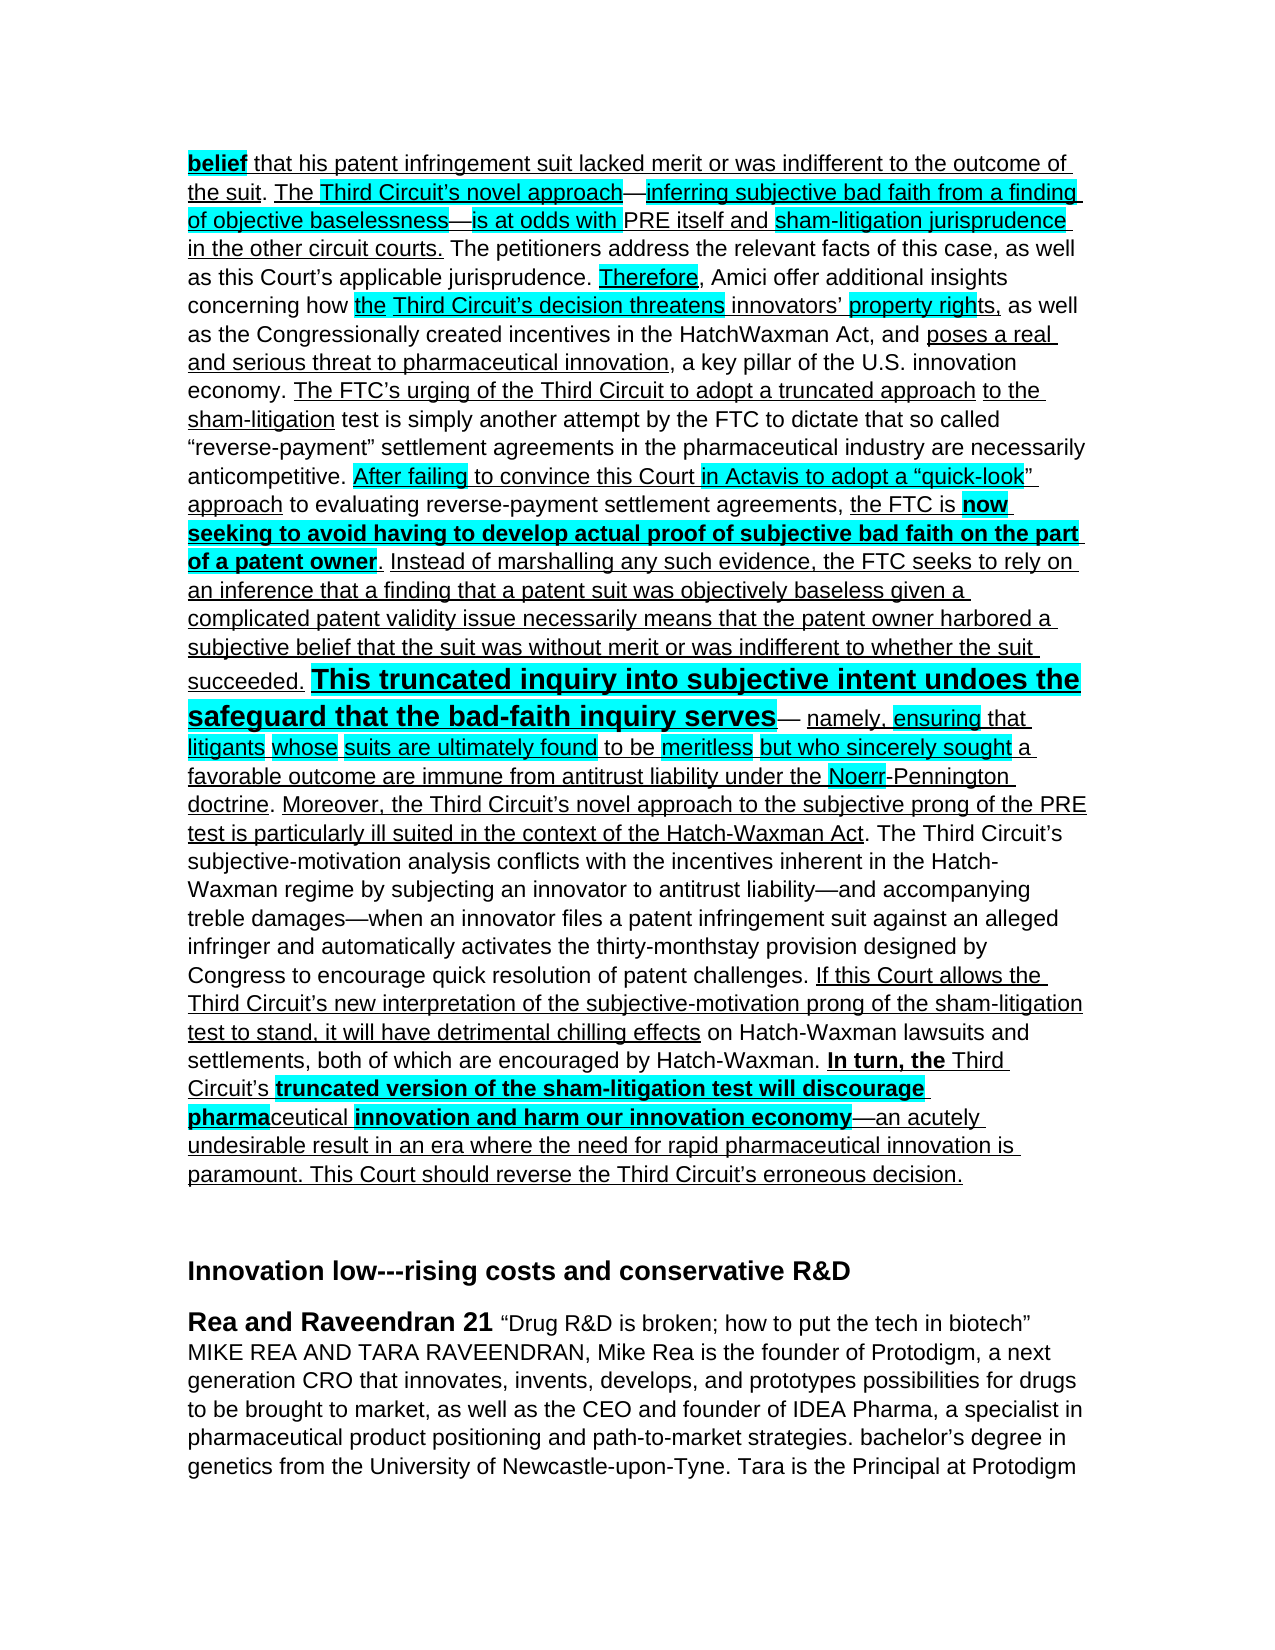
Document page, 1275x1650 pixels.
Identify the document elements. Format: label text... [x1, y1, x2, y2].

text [187, 150, 1087, 1187]
text Innovation low---rising costs and conservative R&D [187, 1255, 1087, 1286]
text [187, 1306, 1087, 1479]
